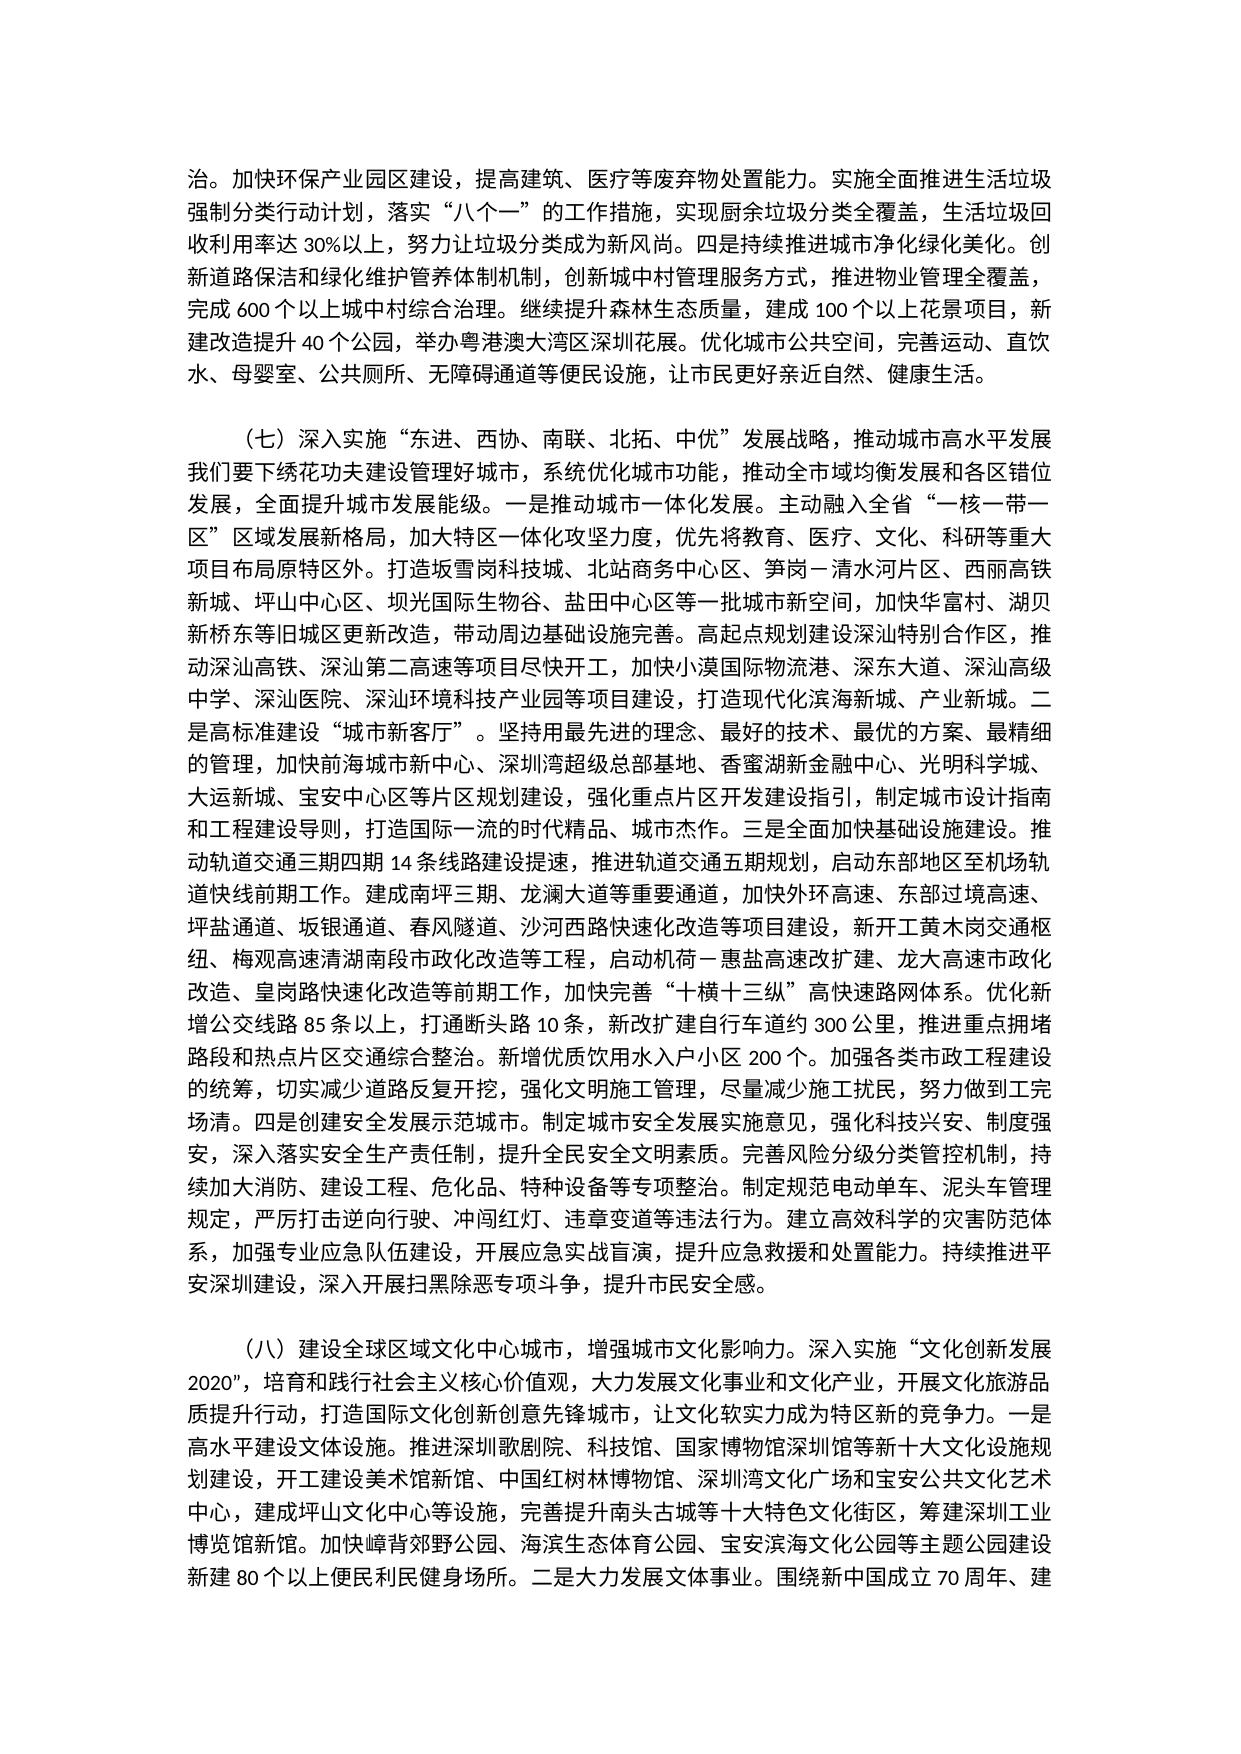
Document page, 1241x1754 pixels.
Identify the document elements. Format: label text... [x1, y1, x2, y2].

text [187, 1332, 1053, 1592]
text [187, 162, 1053, 389]
text （七）深入实施“东进、西协、南联、北拓、中优”发展战略，推动城市高水平发展。我们要下绣花功夫建设管理好城市，系统优化城市功能，推动全市域均衡发展和各区错位发展，全面提升城市发展能级。一是推动城市一体化发展。主动融入全省“一核一带一区”区域发展新格局，加大特区一体化攻坚力度，优先将教育、医疗、文化、科研等重大项目布局原特区外。打造坂雪岗科技城、北站商务中心区、笋岗－清水河片区、西丽高铁新城、坪山中心区、坝光国际生物谷、盐田中心区等一批城市新空间，加快华富村、湖贝、新桥东等旧城区更新改造，带动周边基础设施完善。高起点规划建设深汕特别合作区，推动深汕高铁、深汕第二高速等项目尽快开工，加快小漠国际物流港、深东大道、深汕高级中学、深汕医院、深汕环境科技产业园等项目建设，打造现代化滨海新城、产业新城。二是高标准建设“城市新客厅”。坚持用最先进的理念、最好的技术、最优的方案、最精细的管理，加快前海城市新中心、深圳湾超级总部基地、香蜜湖新金融中心、光明科学城、大运新城、宝安中心区等片区规划建设，强化重点片区开发建设指引，制定城市设计指南和工程建设导则，打造国际一流的时代精品、城市杰作。三是全面加快基础设施建设。推动轨道交通三期四期14条线路建设提速，推进轨道交通五期规划，启动东部地区至机场轨道快线前期工作。建成南坪三期、龙澜大道等重要通道，加快外环高速、东部过境高速、坪盐通道、坂银通道、春风隧道、沙河西路快速化改造等项目建设，新开工黄木岗交通枢纽、梅观高速清湖南段市政化改造等工程，启动机荷－惠盐高速改扩建、龙大高速市政化改造、皇岗路快速化改造等前期工作，加快完善“十横十三纵”高快速路网体系。优化新增公交线路85条以上，打通断头路10条，新改扩建自行车道约300公里，推进重点拥堵路段和热点片区交通综合整治。新增优质饮用水入户小区200个。加强各类市政工程建设的统筹，切实减少道路反复开挖，强化文明施工管理，尽量减少施工扰民，努力做到工完场清。四是创建安全发展示范城市。制定城市安全发展实施意见，强化科技兴安、制度强安，深入落实安全生产责任制，提升全民安全文明素质。完善风险分级分类管控机制，持续加大消防、建设工程、危化品、特种设备等专项整治。制定规范电动单车、泥头车管理规定，严厉打击逆向行驶、冲闯红灯、违章变道等违法行为。建立高效科学的灾害防范体系，加强专业应急队伍建设，开展应急实战盲演，提升应急救援和处置能力。持续推进平安深圳建设，深入开展扫黑除恶专项斗争，提升市民安全感。 [187, 422, 1053, 1299]
